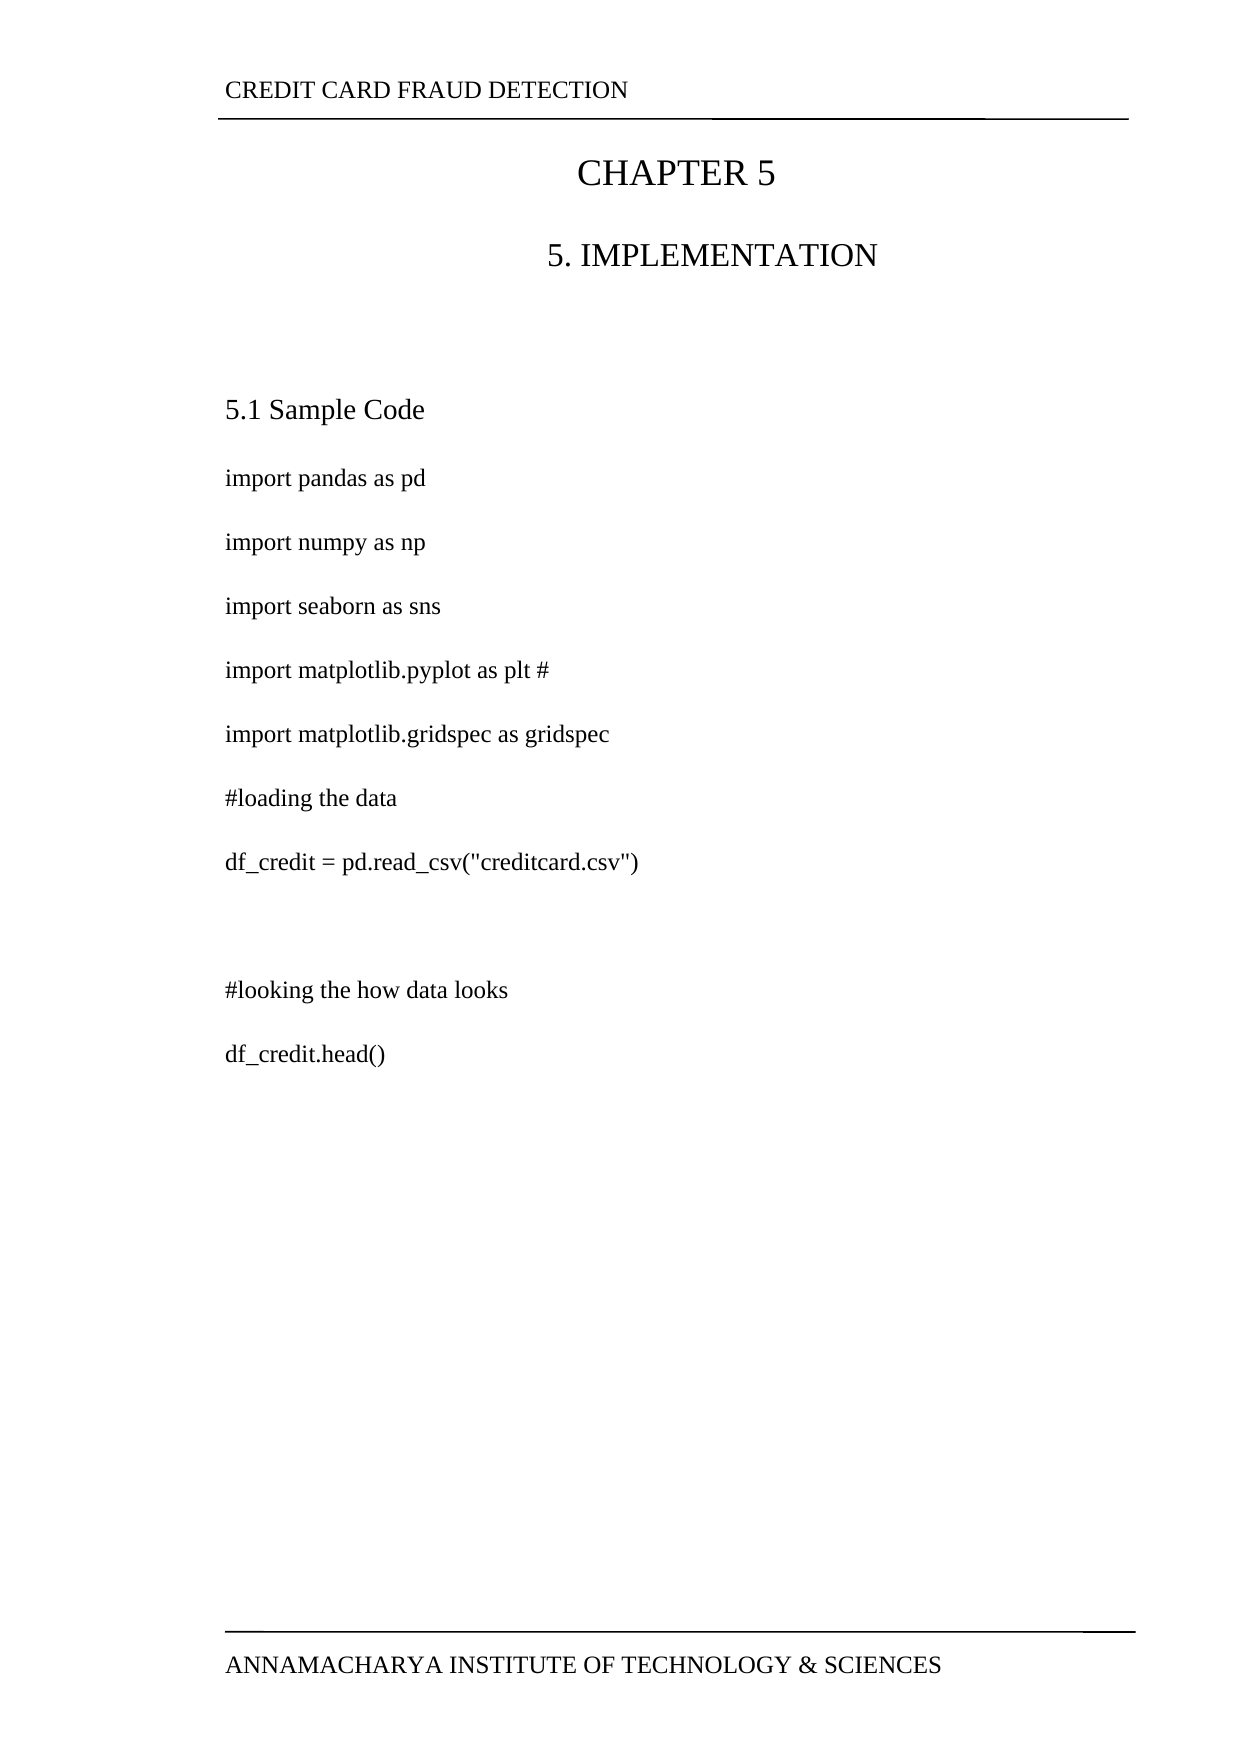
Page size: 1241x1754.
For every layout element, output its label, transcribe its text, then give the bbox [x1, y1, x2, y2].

text 5.1 Sample Code [225, 392, 1090, 426]
text import pandas as pd [225, 463, 1090, 492]
text CHAPTER 5 [225, 150, 1090, 193]
text import matplotlib.pyplot as plt # [225, 655, 1090, 684]
text #loading the data [225, 783, 1090, 812]
text df_credit = pd.read_csv("creditcard.csv") [225, 847, 1090, 876]
list 5. IMPLEMENTATION [300, 236, 1090, 274]
text #looking the how data looks [225, 975, 1090, 1004]
text df_credit.head() [225, 1039, 1090, 1068]
text import numpy as np [225, 527, 1090, 556]
text import matplotlib.gridspec as gridspec [225, 719, 1090, 748]
text import seaborn as sns [225, 591, 1090, 620]
